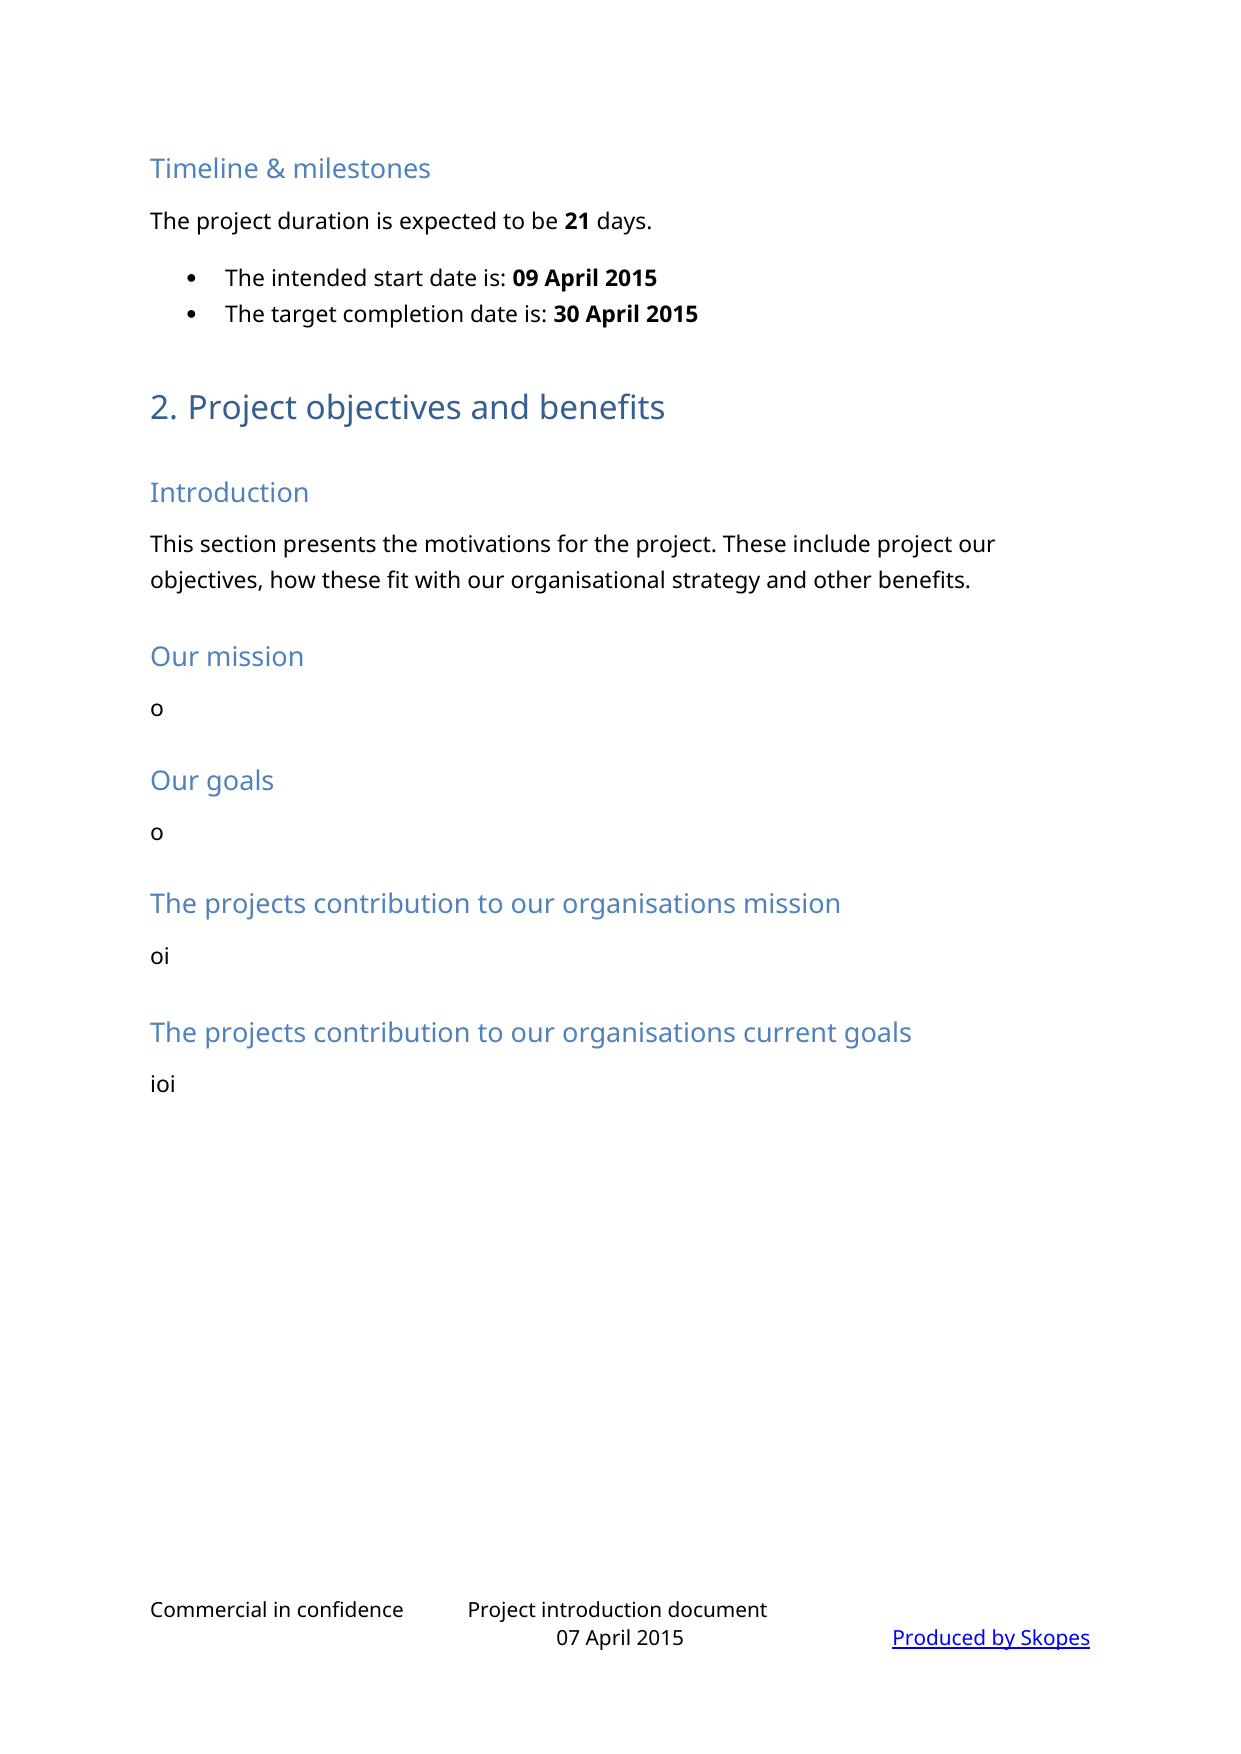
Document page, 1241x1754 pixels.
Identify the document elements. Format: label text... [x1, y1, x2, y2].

subtitle Our goals [150, 761, 1090, 798]
text ioi [150, 1068, 1090, 1099]
subtitle The projects contribution to our organisations current goals [150, 1013, 1090, 1050]
subtitle Project objectives and benefits [150, 383, 1090, 429]
list The target completion date is: 30 April 2015 [187, 298, 1090, 329]
text oi [150, 940, 1090, 971]
list The intended start date is: 09 April 2015 [187, 262, 1090, 293]
subtitle Introduction [150, 473, 1090, 510]
subtitle The projects contribution to our organisations mission [150, 885, 1090, 922]
text This section presents the motivations for the project. These include project our objectives, how these fit with our organisational strategy and other benefits. [150, 528, 1090, 595]
subtitle Our mission [150, 637, 1090, 674]
text o [150, 692, 1090, 724]
text o [150, 816, 1090, 847]
text The project duration is expected to be 21 days. [150, 205, 1090, 236]
subtitle Timeline & milestones [150, 150, 1090, 187]
